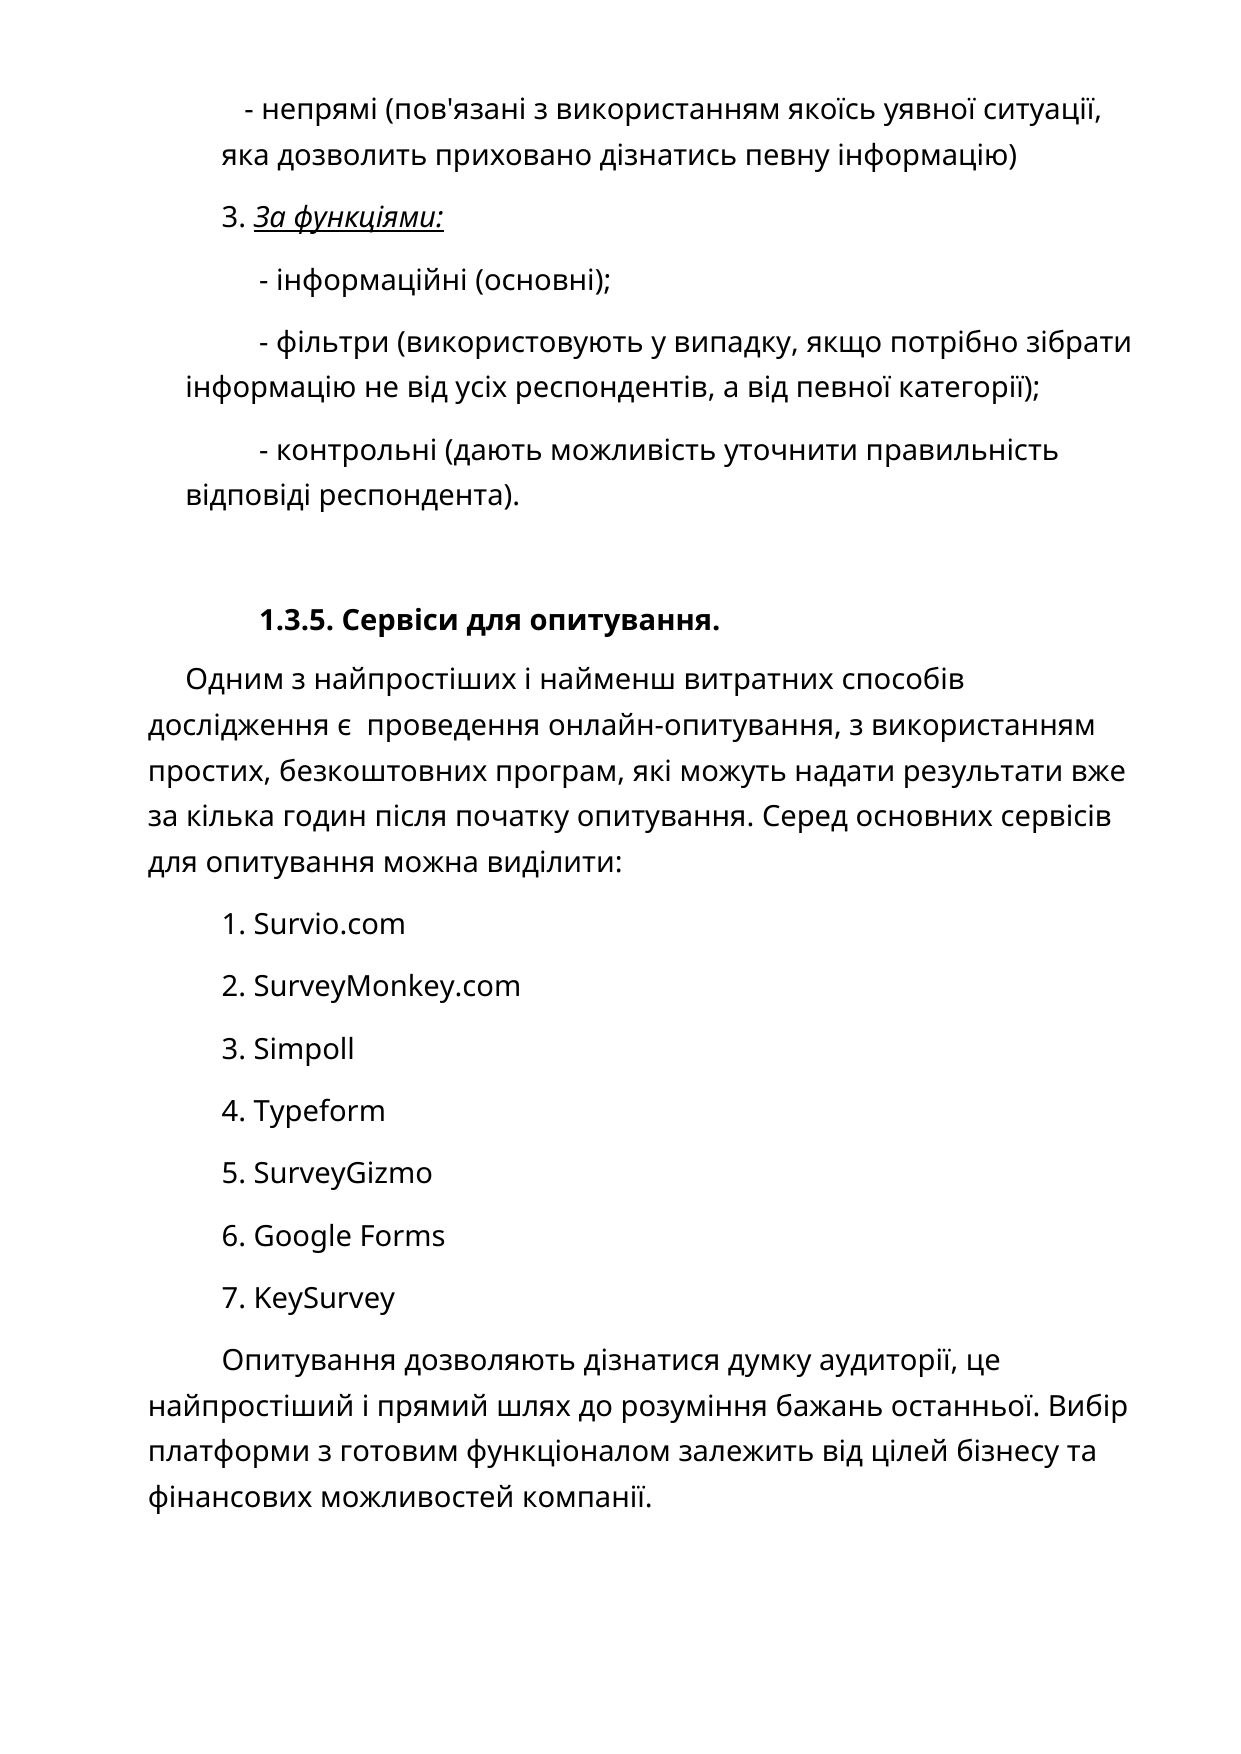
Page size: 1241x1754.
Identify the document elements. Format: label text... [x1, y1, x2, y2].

subtitle 1.3.5. Сервіси для опитування. [221, 599, 1152, 639]
text 4. Typeform [148, 1090, 1152, 1130]
text - контрольні (дають можливість уточнити правильність відповіді респондента). [185, 429, 1152, 514]
text 6. Google Forms [148, 1215, 1152, 1254]
text 2. SurveyMonkey.com [148, 966, 1152, 1005]
text 7. KeySurvey [148, 1277, 1152, 1317]
text - фільтри (використовують у випадку, якщо потрібно зібрати інформацію не від усіх респондентів, а від певної категорії); [185, 321, 1152, 406]
text 3. Simpoll [148, 1028, 1152, 1068]
text 5. SurveyGizmo [148, 1153, 1152, 1192]
text 1. Survio.com [148, 903, 1152, 943]
text Опитування дозволяють дізнатися думку аудиторії, це найпростіший і прямий шлях до розуміння бажань останньої. Вибір платформи з готовим функціоналом залежить від цілей бізнесу та фінансових можливостей компанії. [148, 1339, 1152, 1516]
text Одним з найпростіших і найменш витратних способів дослідження є проведення онлайн-опитування, з використанням простих, безкоштовних програм, які можуть надати результати вже за кілька годин після початку опитування. Серед основних сервісів для опитування можна виділити: [148, 659, 1152, 881]
text 3. За функціями: [148, 196, 1152, 236]
text - інформаційні (основні); [185, 259, 1152, 298]
text - непрямі (пов'язані з використанням якоїсь уявної ситуації, яка дозволить приховано дізнатись певну інформацію) [221, 88, 1152, 174]
